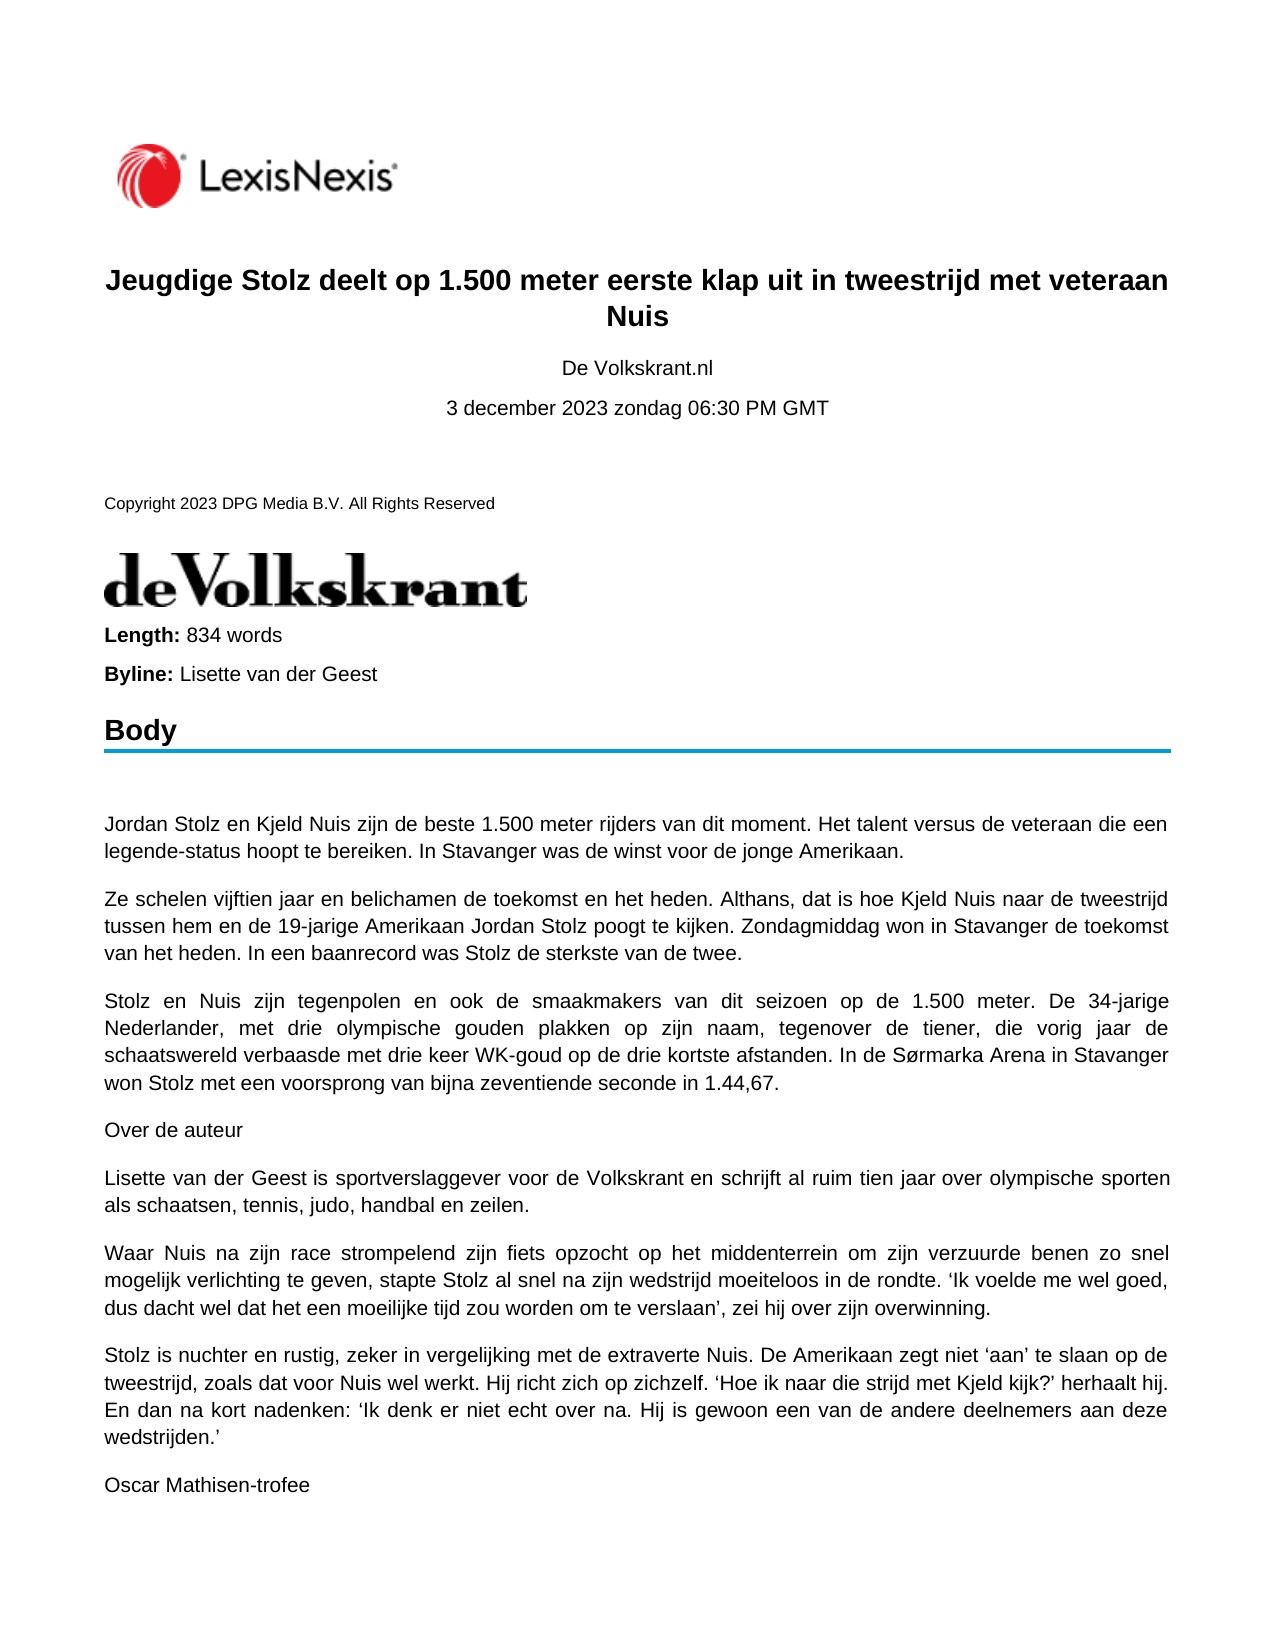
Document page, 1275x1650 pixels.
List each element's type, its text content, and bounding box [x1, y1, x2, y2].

text De Volkskrant.nl [104, 353, 1171, 380]
text Jordan Stolz en Kjeld Nuis zijn de beste 1.500 meter rijders van dit moment. Het talent versus de veteraan die een legende-status hoopt te bereiken. In Stavanger was de winst voor de jonge Amerikaan. [104, 809, 1171, 863]
subtitle Jeugdige Stolz deelt op 1.500 meter eerste klap uit in tweestrijd met veteraan Nuis [104, 261, 1171, 332]
text Byline: Lisette van der Geest [104, 659, 1171, 686]
text Copyright 2023 DPG Media B.V. All Rights Reserved [104, 461, 1171, 513]
text Oscar Mathisen-trofee [104, 1469, 1171, 1496]
text 3 december 2023 zondag 06:30 PM GMT [104, 393, 1171, 420]
picture [104, 144, 412, 208]
text Length: 834 words [104, 619, 1171, 647]
text Lisette van der Geest is sportverslaggever voor de Volkskrant en schrijft al ruim tien jaar over olympische sporten als schaatsen, tennis, judo, handbal en zeilen. [104, 1163, 1171, 1217]
text Over de auteur [104, 1115, 1171, 1142]
text Stolz en Nuis zijn tegenpolen en ook de smaakmakers van dit seizoen op de 1.500 meter. De 34-jarige Nederlander, met drie olympische gouden plakken op zijn naam, tegenover de tiener, die vorig jaar de schaatswereld verbaasde met drie keer WK-goud op de drie kortste afstanden. In de Sørmarka Arena in Stavanger won Stolz met een voorsprong van bijna zeventiende seconde in 1.44,67. [104, 986, 1171, 1094]
text Body [104, 711, 1171, 747]
text Ze schelen vijftien jaar en belichamen de toekomst en het heden. Althans, dat is hoe Kjeld Nuis naar de tweestrijd tussen hem en de 19-jarige Amerikaan Jordan Stolz poogt te kijken. Zondagmiddag won in Stavanger de toekomst van het heden. In een baanrecord was Stolz de sterkste van de twee. [104, 884, 1171, 965]
text Stolz is nuchter en rustig, zeker in vergelijking met de extraverte Nuis. De Amerikaan zegt niet ‘aan’ te slaan op de tweestrijd, zoals dat voor Nuis wel werkt. Hij richt zich op zichzelf. ‘Hoe ik naar die strijd met Kjeld kijk?’ herhaalt hij. En dan na kort nadenken: ‘Ik denk er niet echt over na. Hij is gewoon een van de andere deelnemers aan deze wedstrijden.’ [104, 1340, 1171, 1448]
text Waar Nuis na zijn race strompelend zijn fiets opzocht op het middenterrein om zijn verzuurde benen zo snel mogelijk verlichting te geven, stapte Stolz al snel na zijn wedstrijd moeiteloos in de rondte. ‘Ik voelde me wel goed, dus dacht wel dat het een moeilijke tijd zou worden om te verslaan’, zei hij over zijn overwinning. [104, 1238, 1171, 1319]
picture [104, 553, 527, 607]
